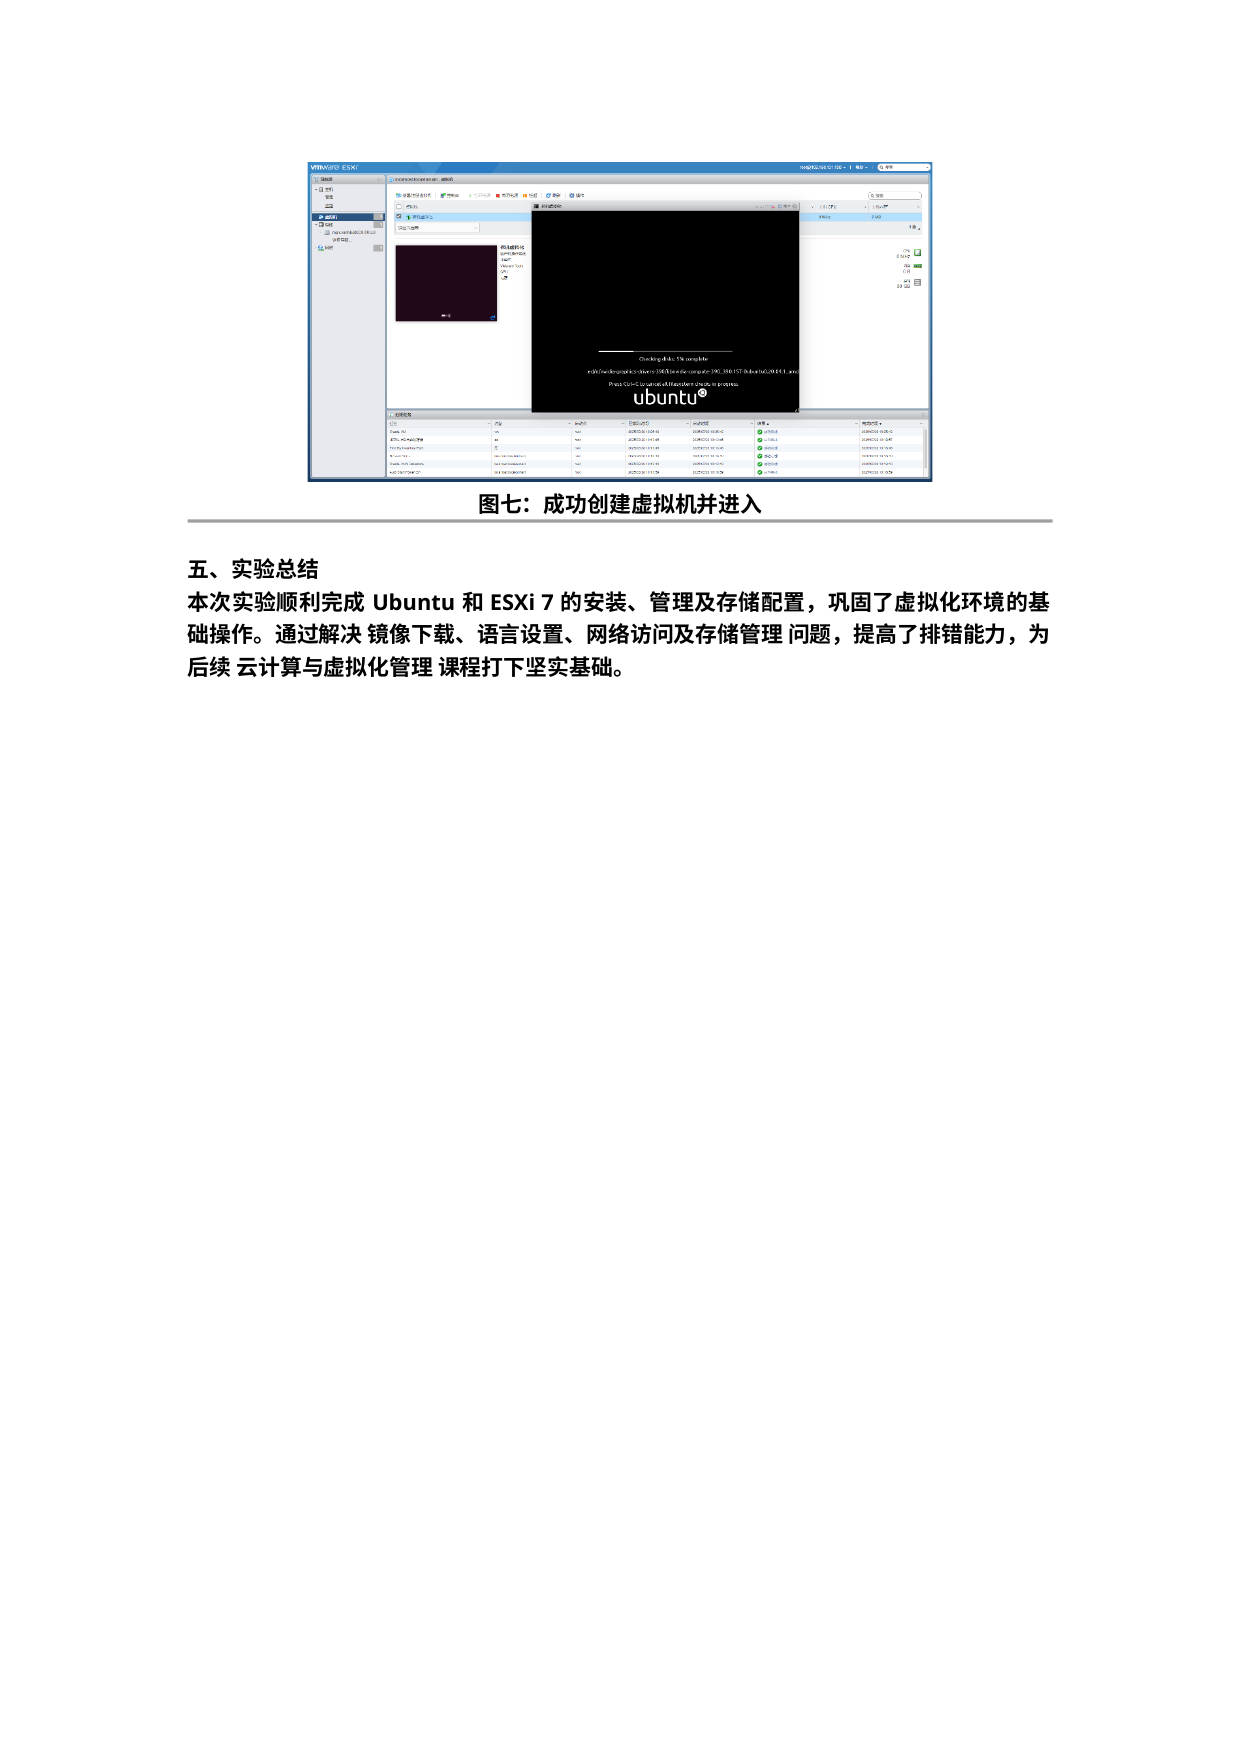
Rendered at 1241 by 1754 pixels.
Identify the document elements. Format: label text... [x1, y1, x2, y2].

text 本次实验顺利完成 Ubuntu 和 ESXi 7 的安装、管理及存储配置，巩固了虚拟化环境的基础操作。通过解决 镜像下载、语言设置、网络访问及存储管理 问题，提高了排错能力，为后续 云计算与虚拟化管理 课程打下坚实基础。 [187, 584, 1053, 682]
picture [307, 162, 933, 482]
text 图七：成功创建虚拟机并进入 [187, 487, 1053, 519]
text 五、实验总结 [187, 552, 1053, 584]
